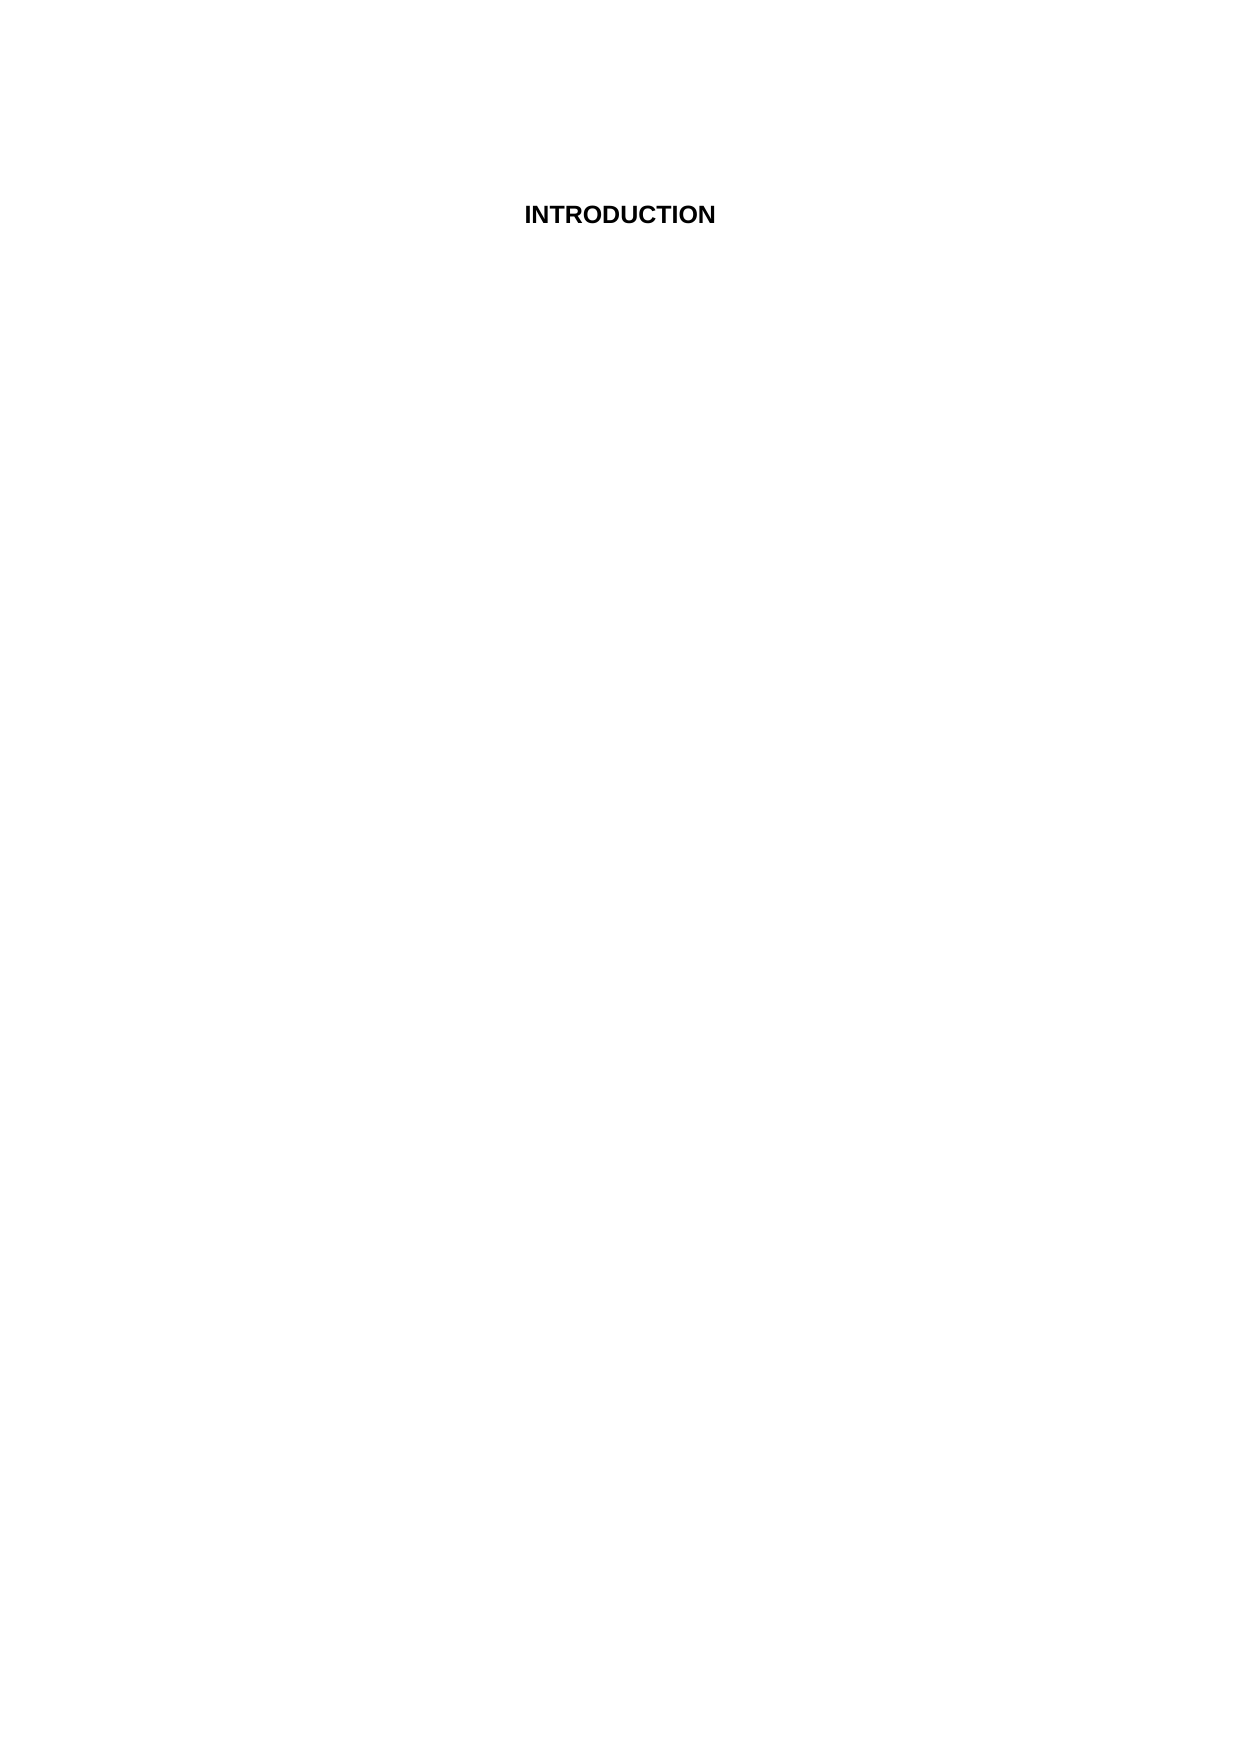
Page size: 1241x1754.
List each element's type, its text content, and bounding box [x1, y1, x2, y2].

subtitle Introduction [150, 200, 1090, 229]
